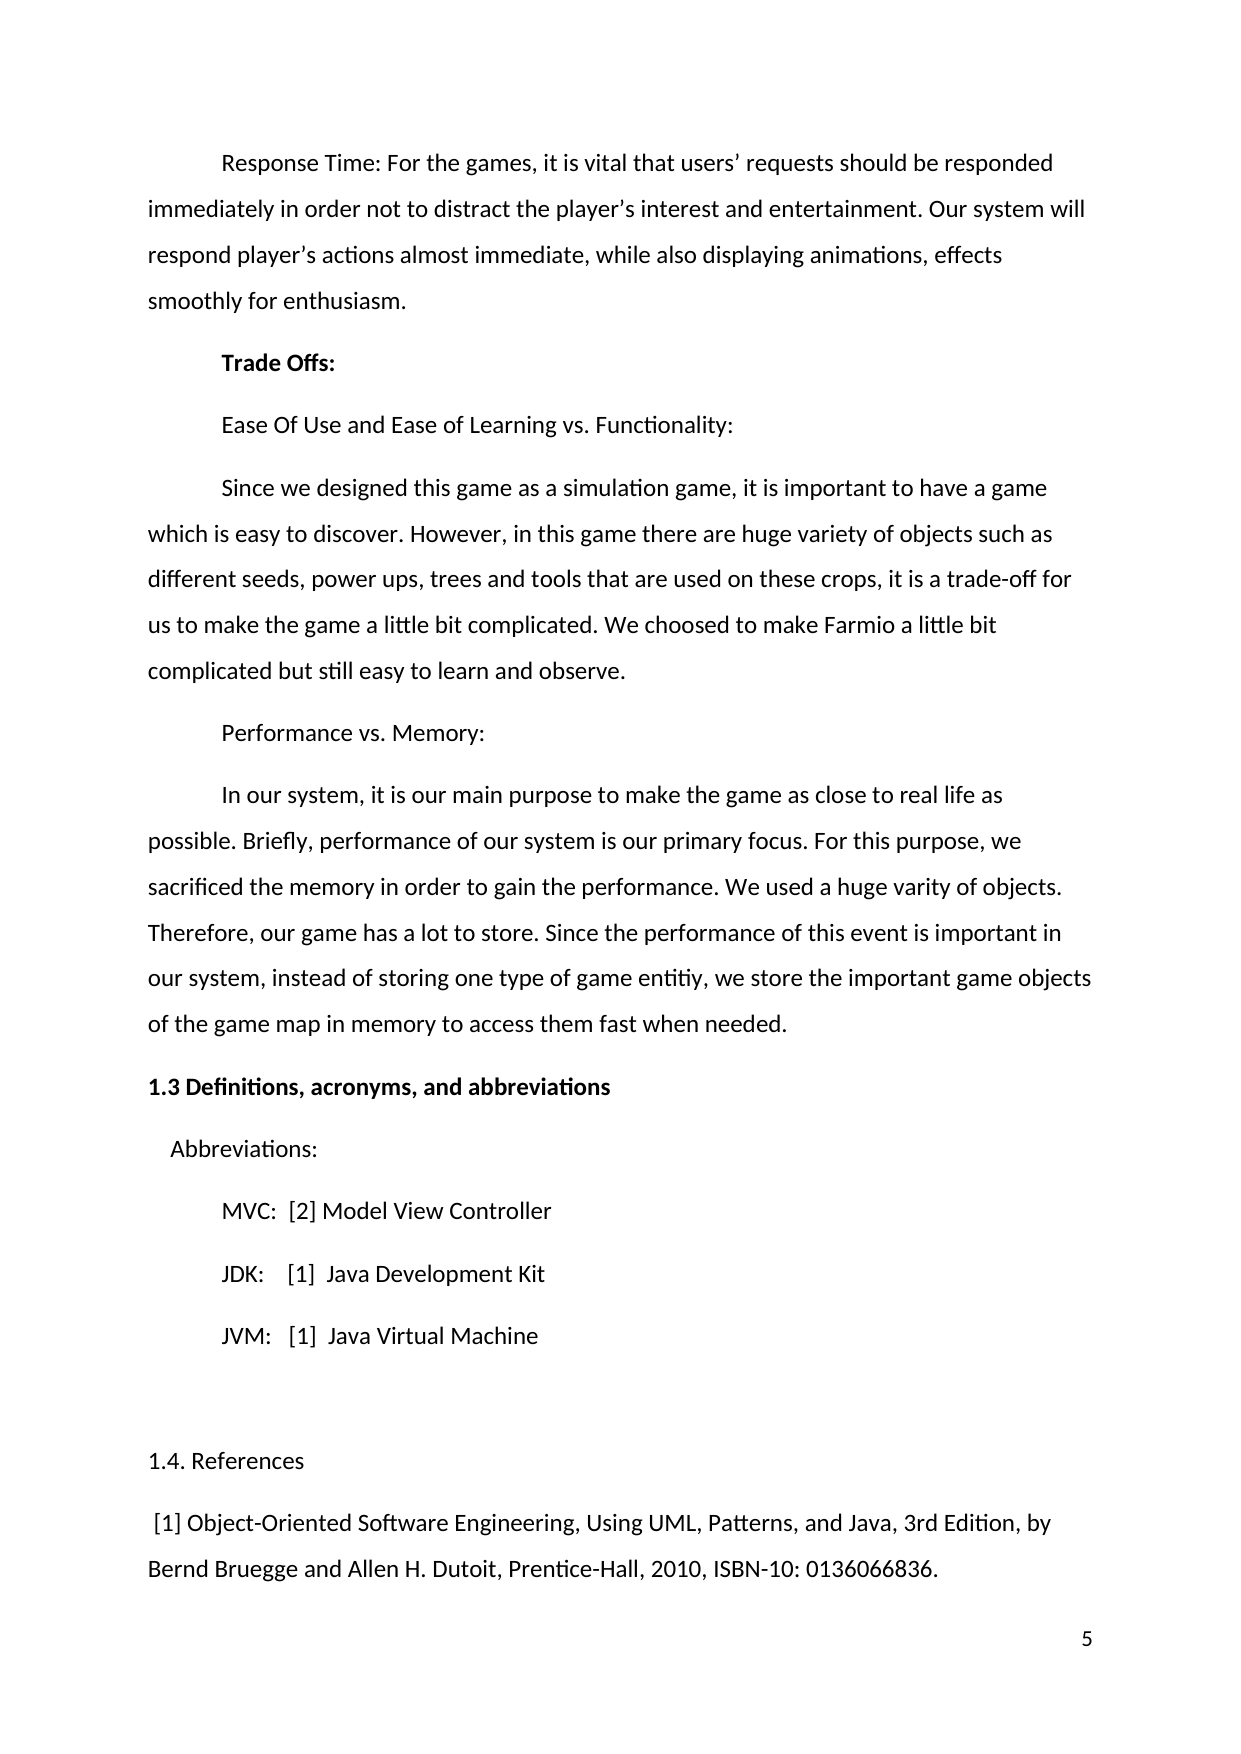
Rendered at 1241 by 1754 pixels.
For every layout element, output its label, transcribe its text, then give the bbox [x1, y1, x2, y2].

text In our system, it is our main purpose to make the game as close to real life as possible. Briefly, performance of our system is our primary focus. For this purpose, we sacrificed the memory in order to gain the performance. We used a huge varity of objects. Therefore, our game has a lot to store. Since the performance of this event is important in our system, instead of storing one type of game entitiy, we store the important game objects of the game map in memory to access them fast when needed. [148, 780, 1093, 1039]
text 1.3 Definitions, acronyms, and abbreviations [148, 1071, 1093, 1101]
text Response Time: For the games, it is vital that users’ requests should be responded immediately in order not to distract the player’s interest and entertainment. Our system will respond player’s actions almost immediate, while also displaying animations, effects smoothly for enthusiasm. [148, 148, 1093, 315]
text Performance vs. Memory: [148, 717, 1093, 748]
text 1.4. References [148, 1445, 1093, 1476]
text Abbreviations: [148, 1133, 1093, 1164]
text Trade Offs: [148, 347, 1093, 378]
text JVM: [1] Java Virtual Machine [148, 1320, 1093, 1351]
text Since we designed this game as a simulation game, it is important to have a game which is easy to discover. However, in this game there are huge variety of objects such as different seeds, power ups, trees and tools that are used on these crops, it is a trade-off for us to make the game a little bit complicated. We choosed to make Farmio a little bit complicated but still easy to learn and observe. [148, 472, 1093, 685]
text JDK: [1] Java Development Kit [148, 1258, 1093, 1288]
text Ease Of Use and Ease of Learning vs. Functionality: [148, 409, 1093, 440]
text [1] Object-Oriented Software Engineering, Using UML, Patterns, and Java, 3rd Edition, by Bernd Bruegge and Allen H. Dutoit, Prentice-Hall, 2010, ISBN-10: 0136066836. [148, 1507, 1093, 1584]
text MVC: [2] Model View Controller [148, 1196, 1093, 1226]
